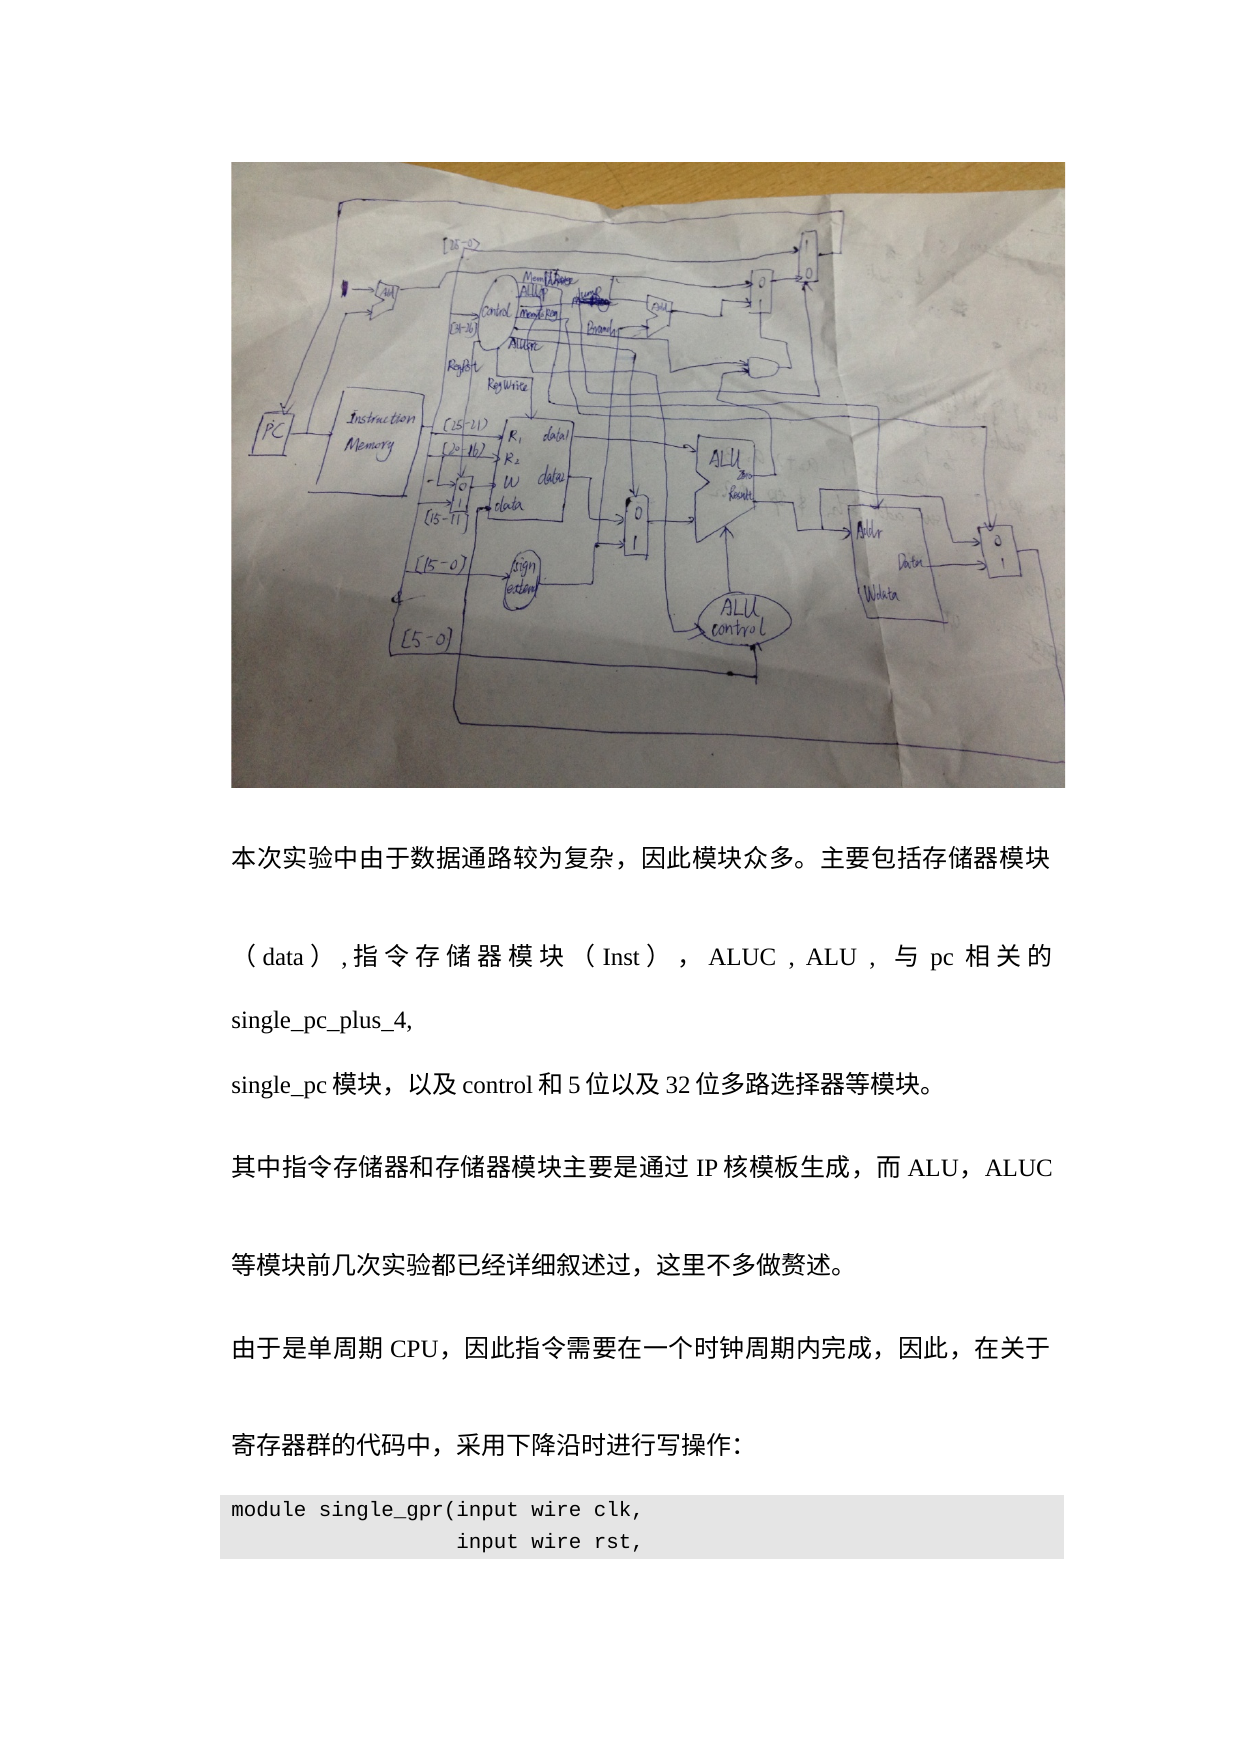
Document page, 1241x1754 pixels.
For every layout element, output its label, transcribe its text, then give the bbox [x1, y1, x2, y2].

text 本次实验中由于数据通路较为复杂，因此模块众多。主要包括存储器模块（data）,指令存储器模块（Inst），ALUC , ALU , 与pc相关的single_pc_plus_4, [231, 824, 1053, 1036]
picture [231, 162, 1066, 788]
text 其中指令存储器和存储器模块主要是通过IP核模板生成，而ALU，ALUC等模块前几次实验都已经详细叙述过，这里不多做赘述。 [231, 1133, 1053, 1296]
text single_pc模块，以及control和5位以及32位多路选择器等模块。 [231, 1050, 1053, 1115]
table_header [220, 1495, 1064, 1559]
text 由于是单周期CPU，因此指令需要在一个时钟周期内完成，因此，在关于寄存器群的代码中，采用下降沿时进行写操作： [231, 1314, 1053, 1476]
